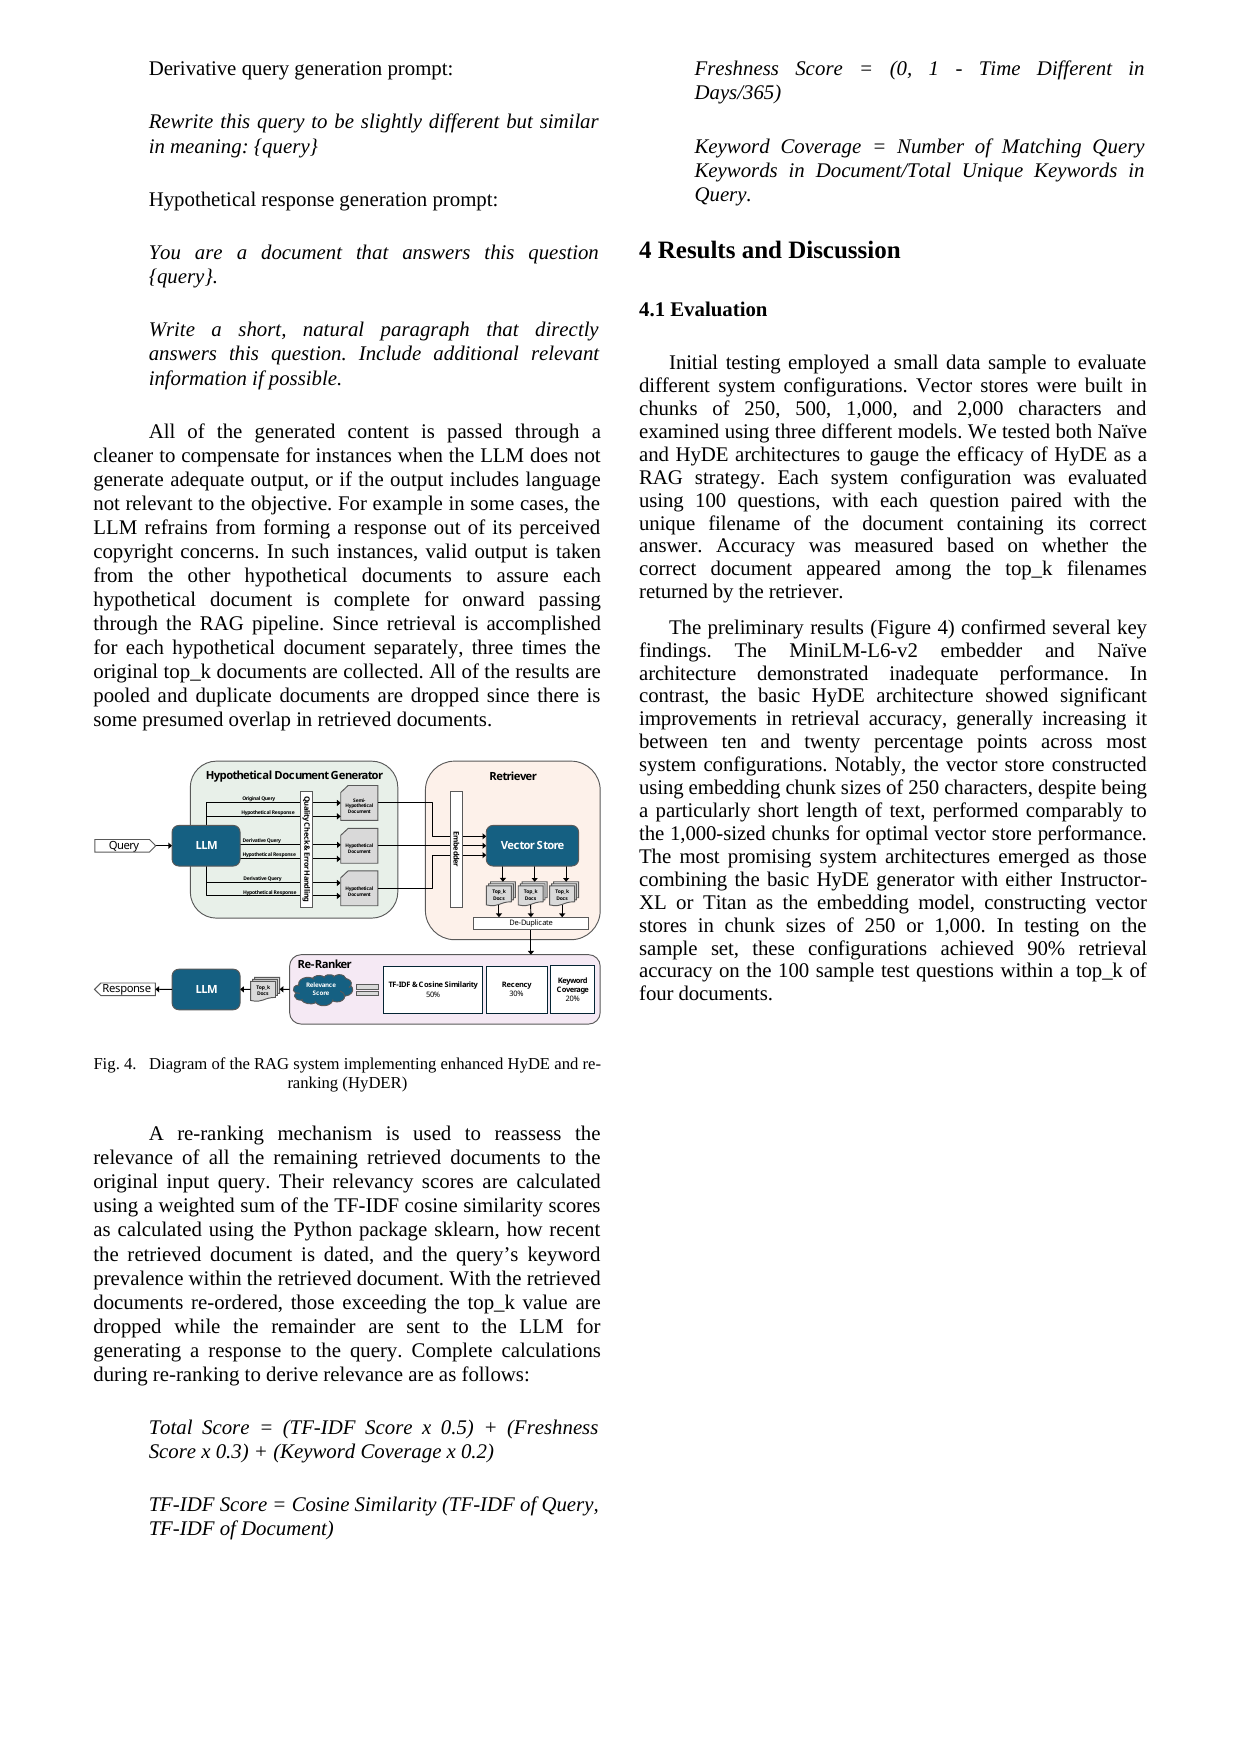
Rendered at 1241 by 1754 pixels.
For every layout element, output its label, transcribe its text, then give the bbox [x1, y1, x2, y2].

list Total Score = (TF-IDF Score x 0.5) + (Freshness Score x 0.3) + (Keyword Coverage x 0.2) [148, 1415, 601, 1463]
list Freshness Score = (0, 1 - Time Different in Days/365) [694, 56, 1147, 104]
subtitle 4.1 Evaluation [639, 297, 1147, 321]
list Hypothetical response generation prompt: [93, 187, 601, 211]
list Derivative query generation prompt: [93, 56, 601, 80]
list Rewrite this query to be slightly different but similar in meaning: {query} [148, 109, 601, 158]
text The preliminary results (Figure 4) confirmed several key findings. The MiniLM-L6-v2 embedder and Naïve architecture demonstrated inadequate performance. In contrast, the basic HyDE architecture showed significant improvements in retrieval accuracy, generally increasing it between ten and twenty percentage points across most system configurations. Notably, the vector store constructed using embedding chunk sizes of 250 characters, despite being a particularly short length of text, performed comparably to the 1,000-sized chunks for optimal vector store performance. The most promising system architectures emerged as those combining the basic HyDE generator with either Instructor-XL or Titan as the embedding model, constructing vector stores in chunk sizes of 250 or 1,000. In testing on the sample set, these configurations achieved 90% retrieval accuracy on the 100 sample test questions within a top_k of four documents. [639, 616, 1147, 1005]
list TF-IDF Score = Cosine Similarity (TF-IDF of Query, TF-IDF of Document) [148, 1492, 601, 1540]
list 4 Results and Discussion [639, 235, 1147, 264]
list A re-ranking mechanism is used to reassess the relevance of all the remaining retrieved documents to the original input query. Their relevancy scores are calculated using a weighted sum of the TF-IDF cosine similarity scores as calculated using the Python package sklearn, how recent the retrieved document is dated, and the query’s keyword prevalence within the retrieved document. With the retrieved documents re-ordered, those exceeding the top_k value are dropped while the remainder are sent to the LLM for generating a response to the query. Complete calculations during re-ranking to derive relevance are as follows: [93, 1121, 601, 1386]
text Initial testing employed a small data sample to evaluate different system configurations. Vector stores were built in chunks of 250, 500, 1,000, and 2,000 characters and examined using three different models. We tested both Naïve and HyDE architectures to gauge the efficacy of HyDE as a RAG strategy. Each system configuration was evaluated using 100 questions, with each question paired with the unique filename of the document containing its correct answer. Accuracy was measured based on whether the correct document appeared among the top_k filenames returned by the retriever. [639, 351, 1147, 603]
list Write a short, natural paragraph that directly answers this question. Include additional relevant information if possible. [148, 317, 601, 389]
text Diagram of the RAG system implementing enhanced HyDE and re-ranking (HyDER) [93, 1054, 601, 1092]
list Keyword Coverage = Number of Matching Query Keywords in Document/Total Unique Keywords in Query. [694, 133, 1147, 206]
list All of the generated content is passed through a cleaner to compensate for instances when the LLM does not generate adequate output, or if the output includes language not relevant to the objective. For example in some cases, the LLM refrains from forming a response out of its perceived copyright concerns. In such instances, valid output is taken from the other hypothetical documents to assure each hypothetical document is complete for onward passing through the RAG pipeline. Since retrieval is accomplished for each hypothetical document separately, three times the original top_k documents are collected. All of the results are pooled and duplicate documents are dropped since there is some presumed overlap in retrieved documents. [93, 419, 601, 731]
list You are a document that answers this question {query}. [148, 240, 601, 288]
